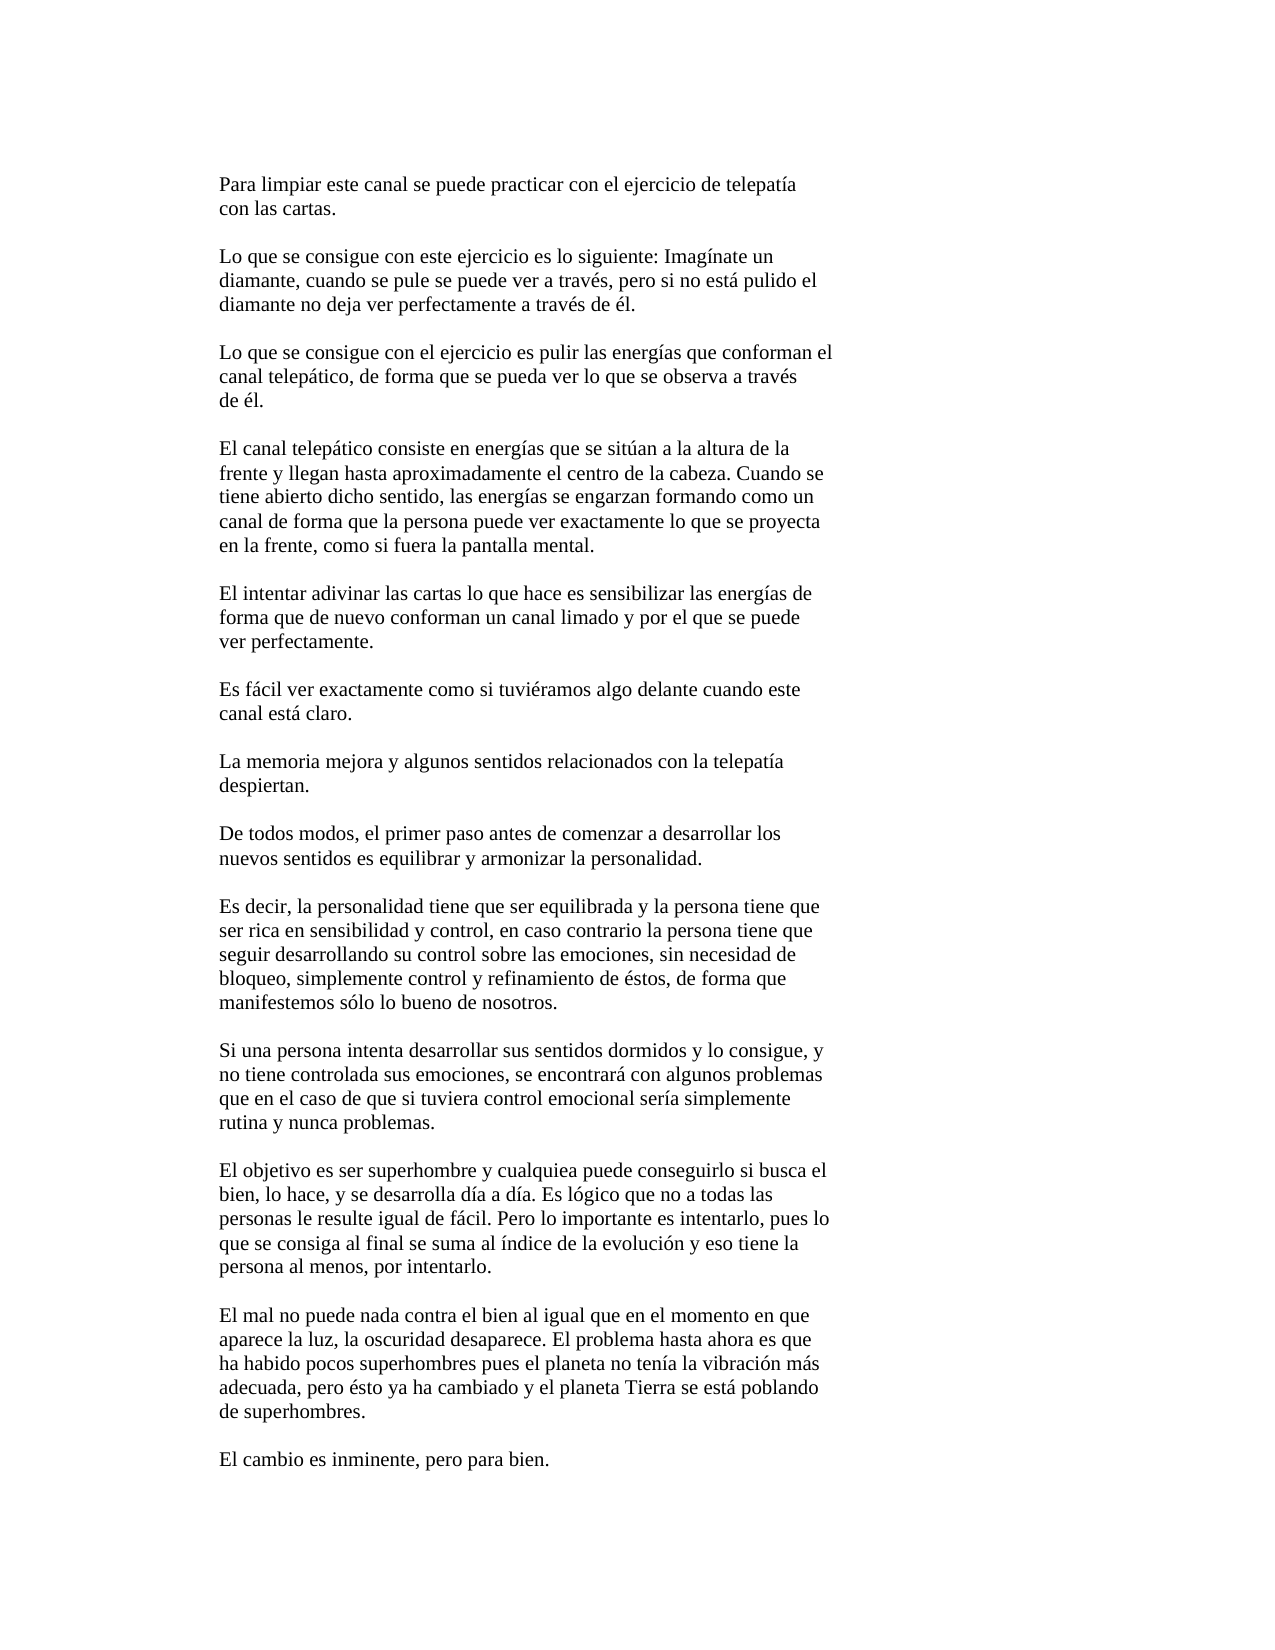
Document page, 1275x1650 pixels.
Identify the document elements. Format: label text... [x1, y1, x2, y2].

text rutina y nunca problemas. [177, 1110, 1098, 1134]
text despiertan. [177, 773, 1098, 797]
text canal telepático, de forma que se pueda ver lo que se observa a través [177, 364, 1098, 388]
text que en el caso de que si tuviera control emocional sería simplemente [177, 1086, 1098, 1110]
text De todos modos, el primer paso antes de comenzar a desarrollar los [177, 821, 1098, 845]
text canal está claro. [177, 701, 1098, 725]
text con las cartas. [177, 196, 1098, 220]
text Para limpiar este canal se puede practicar con el ejercicio de telepatía [177, 172, 1098, 196]
text aparece la luz, la oscuridad desaparece. El problema hasta ahora es que [177, 1327, 1098, 1351]
text bien, lo hace, y se desarrolla día a día. Es lógico que no a todas las [177, 1182, 1098, 1206]
text Lo que se consigue con este ejercicio es lo siguiente: Imagínate un [177, 244, 1098, 268]
text que se consiga al final se suma al índice de la evolución y eso tiene la [177, 1230, 1098, 1254]
text manifestemos sólo lo bueno de nosotros. [177, 990, 1098, 1014]
text Si una persona intenta desarrollar sus sentidos dormidos y lo consigue, y [177, 1038, 1098, 1062]
text forma que de nuevo conforman un canal limado y por el que se puede [177, 605, 1098, 629]
text El intentar adivinar las cartas lo que hace es sensibilizar las energías de [177, 581, 1098, 605]
text de él. [177, 388, 1098, 412]
text El mal no puede nada contra el bien al igual que en el momento en que [177, 1303, 1098, 1327]
text tiene abierto dicho sentido, las energías se engarzan formando como un [177, 484, 1098, 508]
text diamante no deja ver perfectamente a través de él. [177, 292, 1098, 316]
text diamante, cuando se pule se puede ver a través, pero si no está pulido el [177, 268, 1098, 292]
text frente y llegan hasta aproximadamente el centro de la cabeza. Cuando se [177, 460, 1098, 484]
text El objetivo es ser superhombre y cualquiea puede conseguirlo si busca el [177, 1158, 1098, 1182]
text ser rica en sensibilidad y control, en caso contrario la persona tiene que [177, 918, 1098, 942]
text La memoria mejora y algunos sentidos relacionados con la telepatía [177, 749, 1098, 773]
text nuevos sentidos es equilibrar y armonizar la personalidad. [177, 845, 1098, 869]
text bloqueo, simplemente control y refinamiento de éstos, de forma que [177, 966, 1098, 990]
text Es decir, la personalidad tiene que ser equilibrada y la persona tiene que [177, 893, 1098, 918]
text El canal telepático consiste en energías que se sitúan a la altura de la [177, 436, 1098, 460]
text Es fácil ver exactamente como si tuviéramos algo delante cuando este [177, 677, 1098, 701]
text persona al menos, por intentarlo. [177, 1254, 1098, 1278]
text no tiene controlada sus emociones, se encontrará con algunos problemas [177, 1062, 1098, 1086]
text ha habido pocos superhombres pues el planeta no tenía la vibración más [177, 1351, 1098, 1375]
text de superhombres. [177, 1399, 1098, 1423]
text canal de forma que la persona puede ver exactamente lo que se proyecta [177, 508, 1098, 533]
text seguir desarrollando su control sobre las emociones, sin necesidad de [177, 942, 1098, 966]
text personas le resulte igual de fácil. Pero lo importante es intentarlo, pues lo [177, 1206, 1098, 1230]
text ver perfectamente. [177, 629, 1098, 653]
text en la frente, como si fuera la pantalla mental. [177, 533, 1098, 557]
text El cambio es inminente, pero para bien. [177, 1447, 1098, 1471]
text adecuada, pero ésto ya ha cambiado y el planeta Tierra se está poblando [177, 1375, 1098, 1399]
text Lo que se consigue con el ejercicio es pulir las energías que conforman el [177, 340, 1098, 364]
